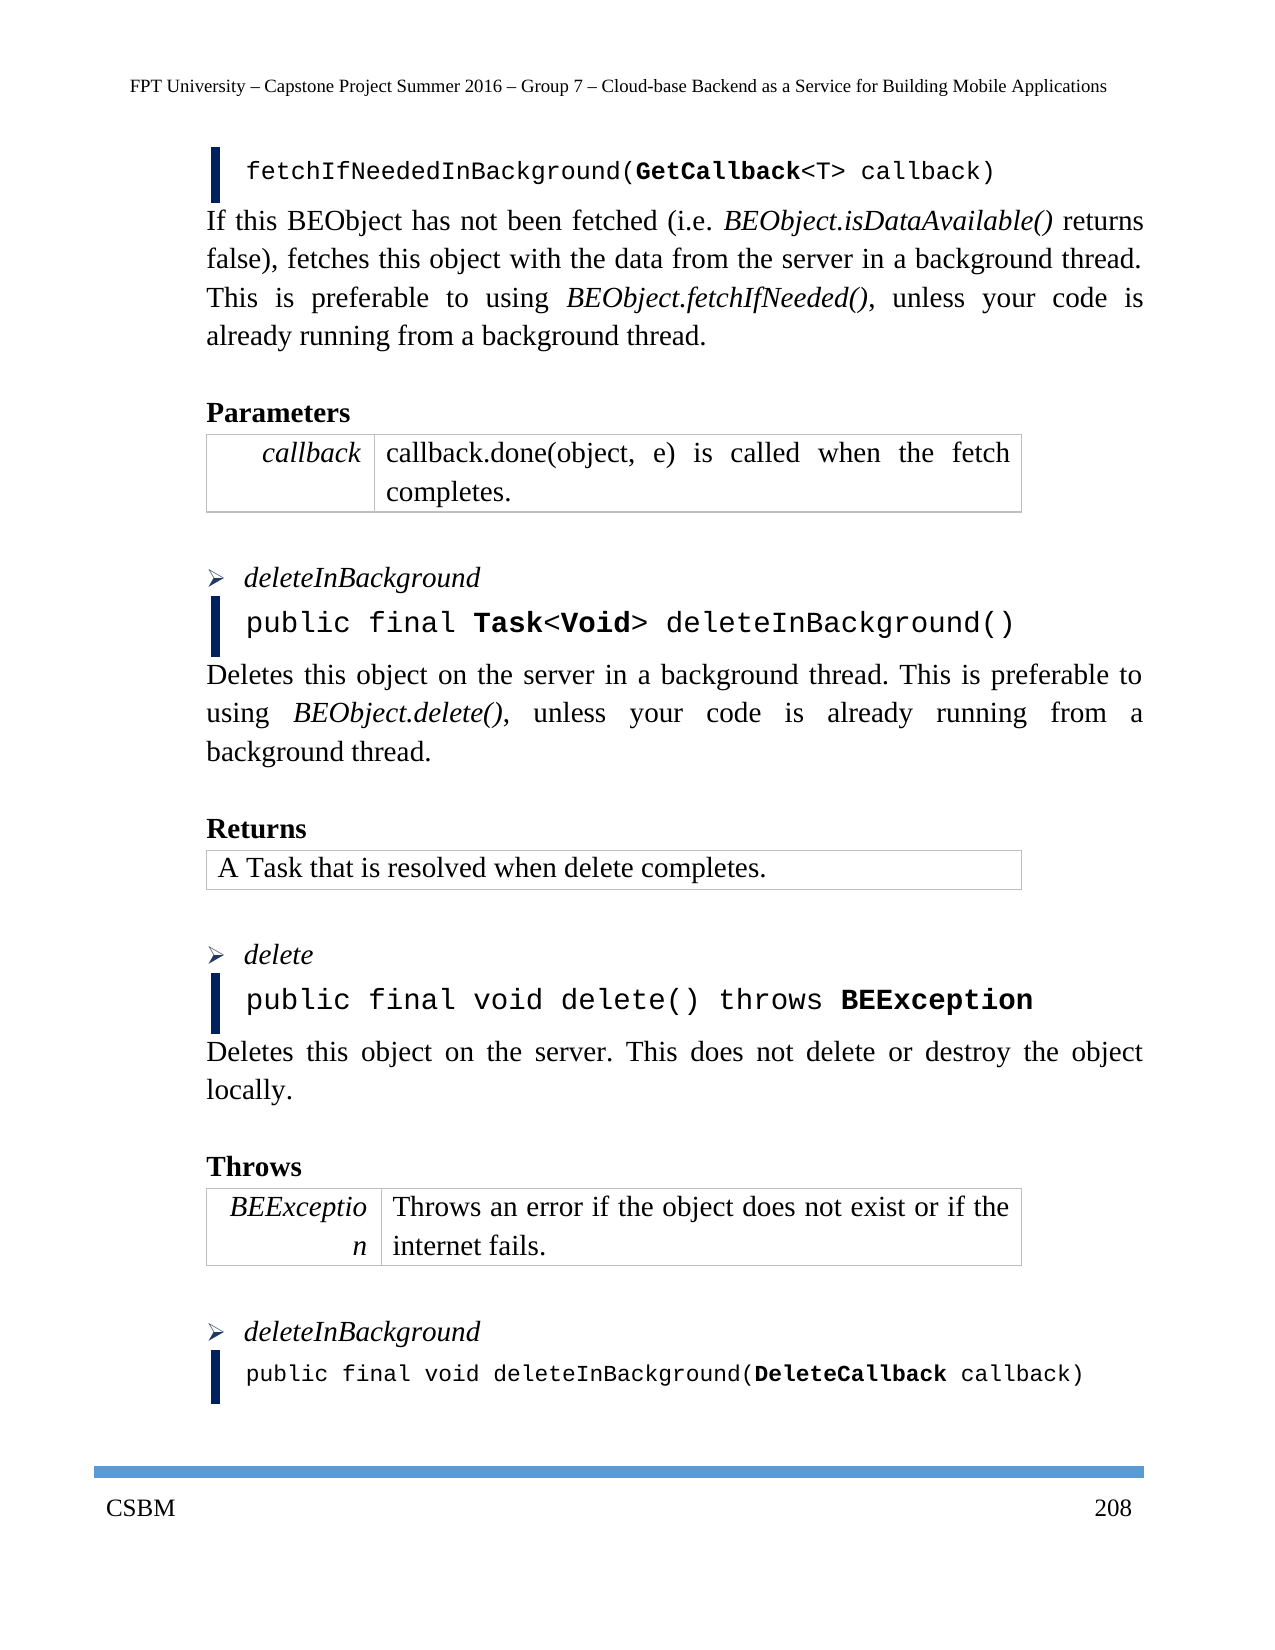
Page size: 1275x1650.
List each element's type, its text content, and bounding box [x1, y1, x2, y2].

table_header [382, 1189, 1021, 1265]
text Deletes this object on the server in a background thread. This is preferable to using BEObject.delete(), unless your code is already running from a background thread. [206, 657, 1144, 767]
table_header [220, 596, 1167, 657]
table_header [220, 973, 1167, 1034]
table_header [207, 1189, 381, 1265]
subtitle delete [206, 937, 1144, 971]
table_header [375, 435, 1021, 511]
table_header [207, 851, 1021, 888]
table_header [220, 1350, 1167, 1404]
text Returns [206, 811, 1144, 844]
text Deletes this object on the server. This does not delete or destroy the object locally. [206, 1034, 1144, 1106]
subtitle deleteInBackground [206, 1314, 1144, 1348]
text Throws [206, 1149, 1144, 1183]
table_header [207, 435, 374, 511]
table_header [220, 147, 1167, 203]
text Parameters [206, 396, 1144, 429]
subtitle deleteInBackground [206, 560, 1144, 594]
text If this BEObject has not been fetched (i.e. BEObject.isDataAvailable() returns false), fetches this object with the data from the server in a background thread. This is preferable to using BEObject.fetchIfNeeded(), unless your code is already running from a background thread. [206, 203, 1144, 352]
